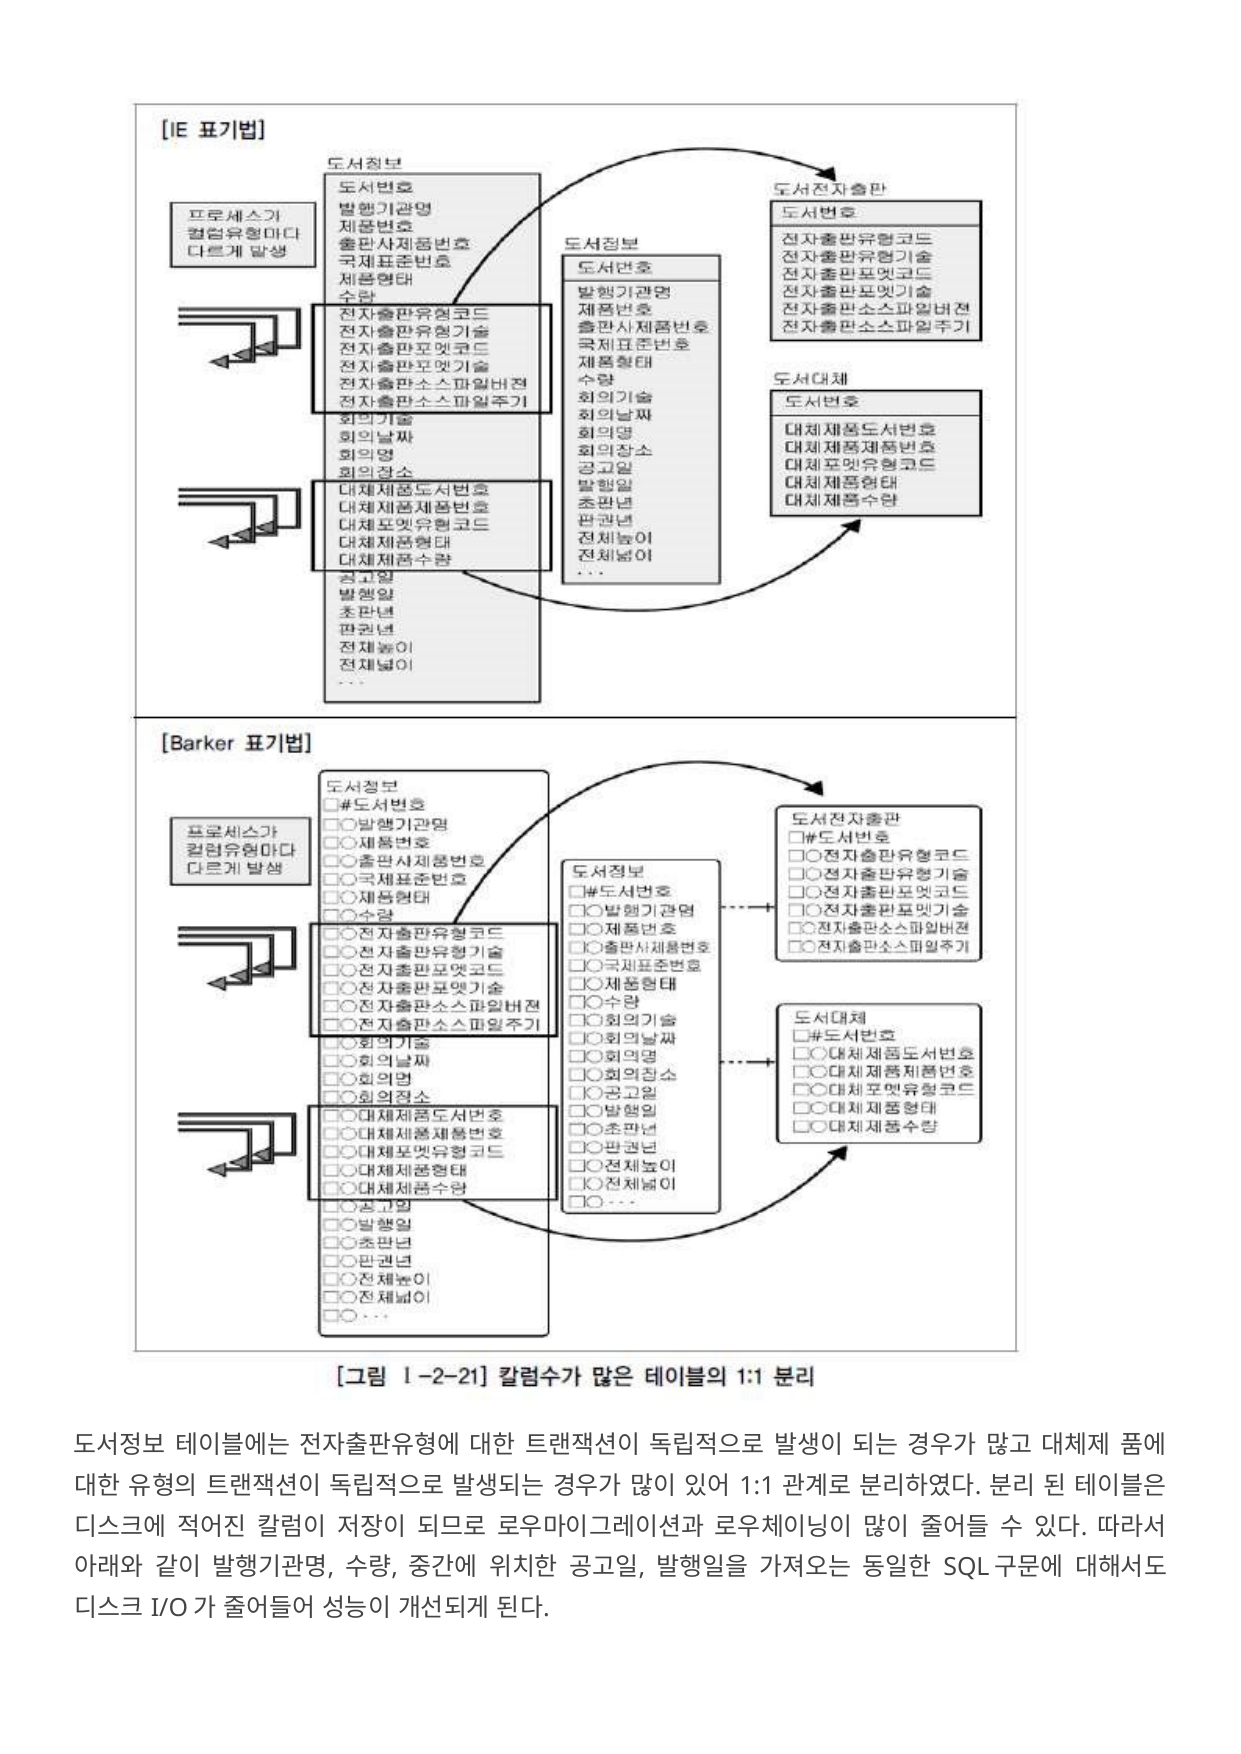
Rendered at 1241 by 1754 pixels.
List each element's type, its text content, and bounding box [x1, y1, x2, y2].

text 도서정보 테이블에는 전자출판유형에 대한 트랜잭션이 독립적으로 발생이 되는 경우가 많고 대체제 품에 대한 유형의 트랜잭션이 독립적으로 발생되는 경우가 많이 있어 1:1 관계로 분리하였다. 분리 된 테이블은 디스크에 적어진 칼럼이 저장이 되므로 로우마이그레이션과 로우체이닝이 많이 줄어들 수 있다. 따라서 아래와 같이 발행기관명, 수량, 중간에 위치한 공고일, 발행일을 가져오는 동일한 SQL구문에 대해서도 디스크 I/O가 줄어들어 성능이 개선되게 된다. [73, 1425, 1167, 1623]
picture [90, 75, 1064, 1421]
